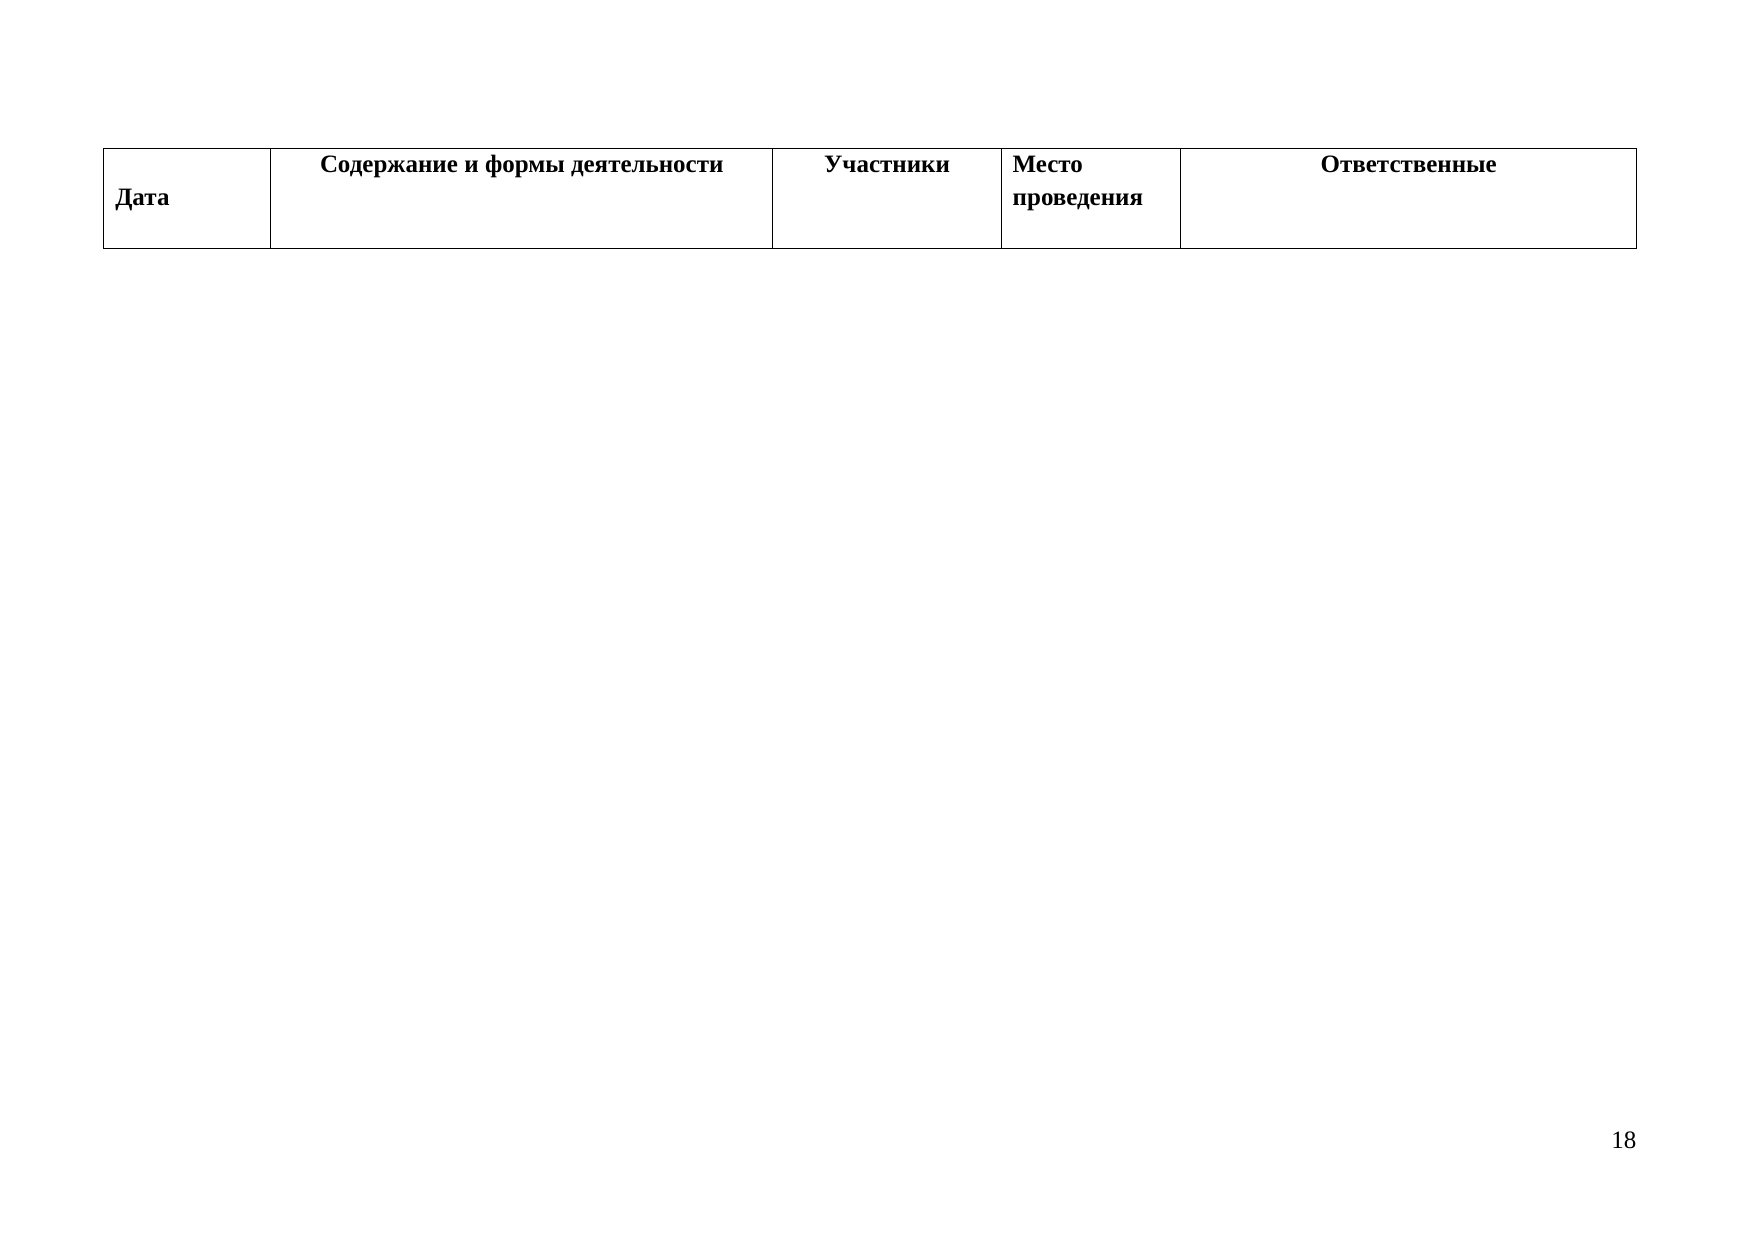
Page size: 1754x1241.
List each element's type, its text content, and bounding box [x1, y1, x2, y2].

table_header Участники [773, 149, 1001, 248]
table_header Дата [104, 149, 270, 248]
table_header Ответственные [1181, 149, 1636, 248]
table_header Содержание и формы деятельности [271, 149, 772, 248]
table_header Место проведения [1002, 149, 1180, 248]
